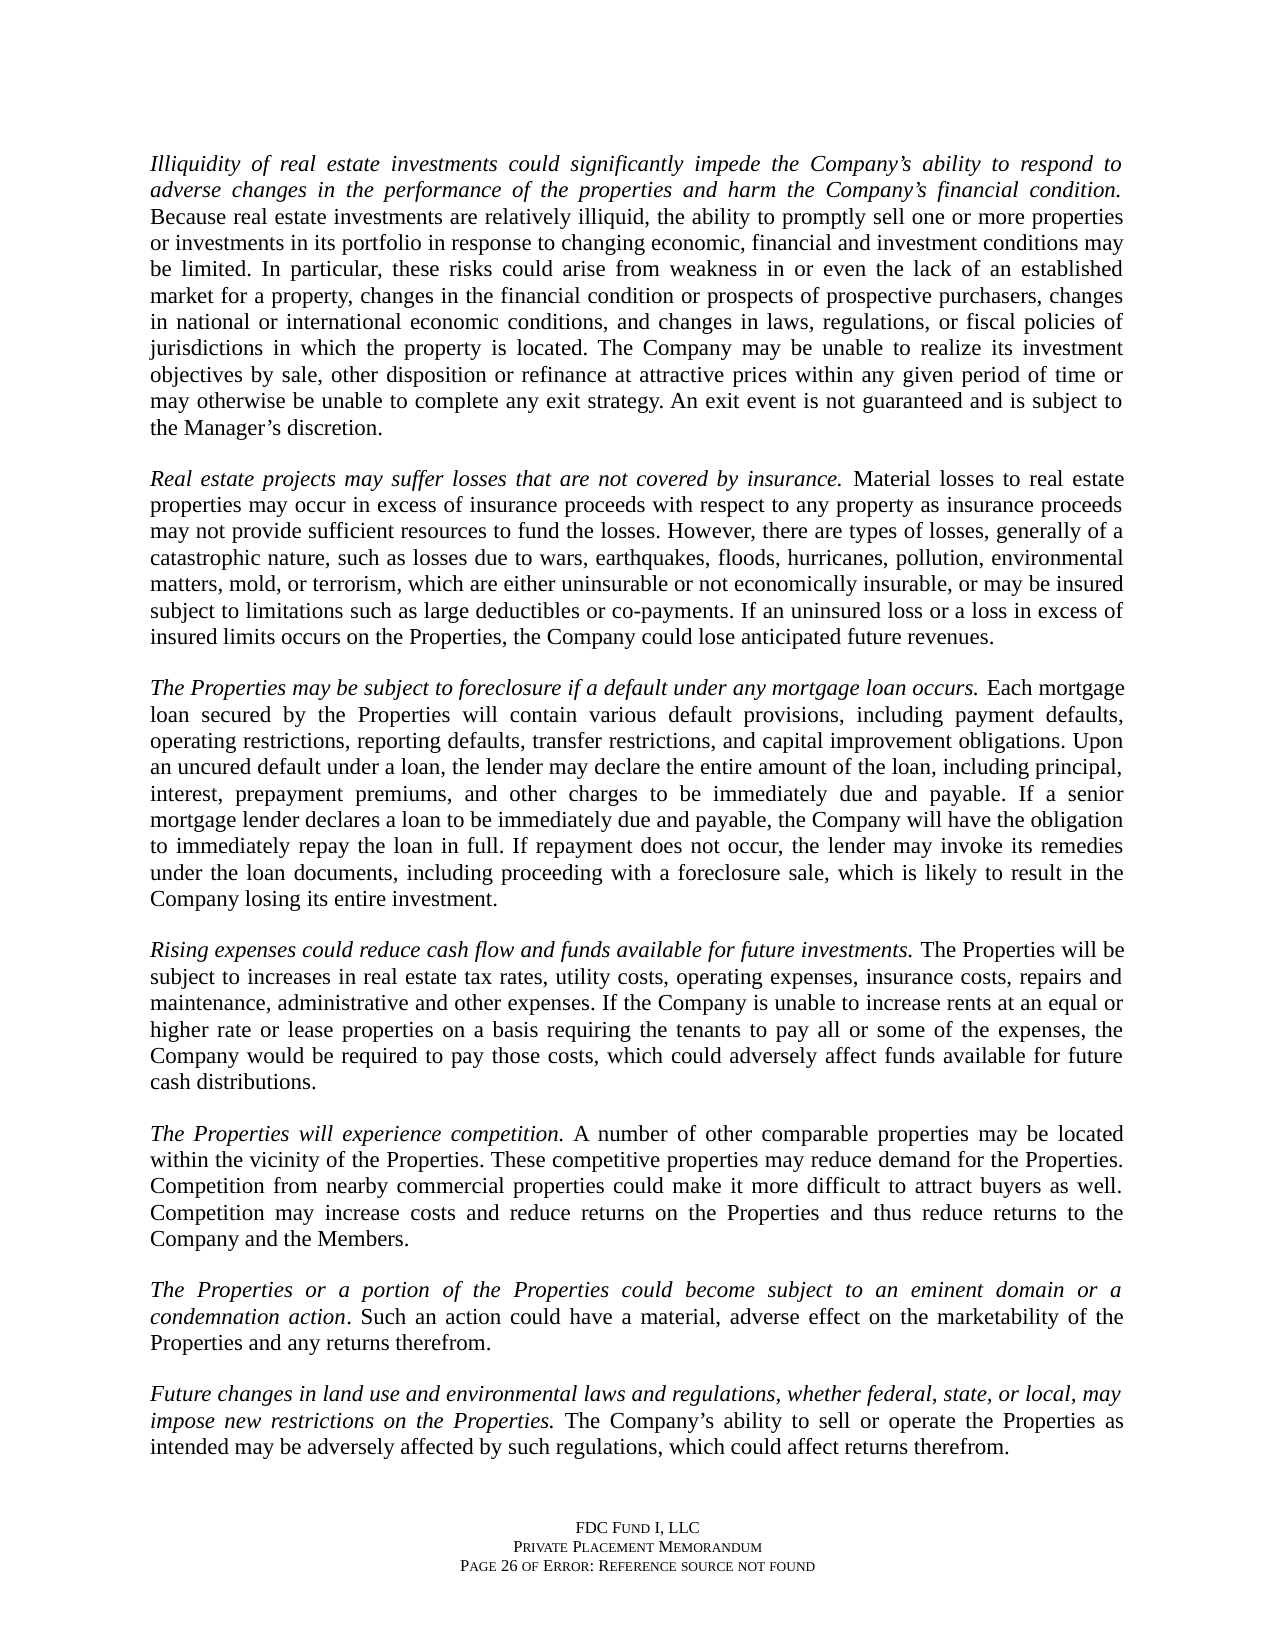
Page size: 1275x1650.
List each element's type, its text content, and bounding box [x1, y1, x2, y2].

text Rising expenses could reduce cash flow and funds available for future investments. The Properties will be subject to increases in real estate tax rates, utility costs, operating expenses, insurance costs, repairs and maintenance, administrative and other expenses. If the Company is unable to increase rents at an equal or higher rate or lease properties on a basis requiring the tenants to pay all or some of the expenses, the Company would be required to pay those costs, which could adversely affect funds available for future cash distributions. [150, 937, 1125, 1095]
text Illiquidity of real estate investments could significantly impede the Company’s ability to respond to adverse changes in the performance of the properties and harm the Company’s financial condition. Because real estate investments are relatively illiquid, the ability to promptly sell one or more properties or investments in its portfolio in response to changing economic, financial and investment conditions may be limited. In particular, these risks could arise from weakness in or even the lack of an established market for a property, changes in the financial condition or prospects of prospective purchasers, changes in national or international economic conditions, and changes in laws, regulations, or fiscal policies of jurisdictions in which the property is located. The Company may be unable to realize its investment objectives by sale, other disposition or refinance at attractive prices within any given period of time or may otherwise be unable to complete any exit strategy. An exit event is not guaranteed and is subject to the Manager’s discretion. [150, 150, 1125, 440]
text Future changes in land use and environmental laws and regulations, whether federal, state, or local, may impose new restrictions on the Properties. The Company’s ability to sell or operate the Properties as intended may be adversely affected by such regulations, which could affect returns therefrom. [150, 1381, 1125, 1459]
text The Properties will experience competition. A number of other comparable properties may be located within the vicinity of the Properties. These competitive properties may reduce demand for the Properties. Competition from nearby commercial properties could make it more difficult to attract buyers as well. Competition may increase costs and reduce returns on the Properties and thus reduce returns to the Company and the Members. [150, 1120, 1125, 1251]
text Real estate projects may suffer losses that are not covered by insurance. Material losses to real estate properties may occur in excess of insurance proceeds with respect to any property as insurance proceeds may not provide sufficient resources to fund the losses. However, there are types of losses, generally of a catastrophic nature, such as losses due to wars, earthquakes, floods, hurricanes, pollution, environmental matters, mold, or terrorism, which are either uninsurable or not economically insurable, or may be insured subject to limitations such as large deductibles or co-payments. If an uninsured loss or a loss in excess of insured limits occurs on the Properties, the Company could lose anticipated future revenues. [150, 465, 1125, 649]
text The Properties may be subject to foreclosure if a default under any mortgage loan occurs. Each mortgage loan secured by the Properties will contain various default provisions, including payment defaults, operating restrictions, reporting defaults, transfer restrictions, and capital improvement obligations. Upon an uncured default under a loan, the lender may declare the entire amount of the loan, including principal, interest, prepayment premiums, and other charges to be immediately due and payable. If a senior mortgage lender declares a loan to be immediately due and payable, the Company will have the obligation to immediately repay the loan in full. If repayment does not occur, the lender may invoke its remedies under the loan documents, including proceeding with a foreclosure sale, which is likely to result in the Company losing its entire investment. [150, 674, 1125, 912]
text The Properties or a portion of the Properties could become subject to an eminent domain or a condemnation action. Such an action could have a material, adverse effect on the marketability of the Properties and any returns therefrom. [150, 1276, 1125, 1356]
